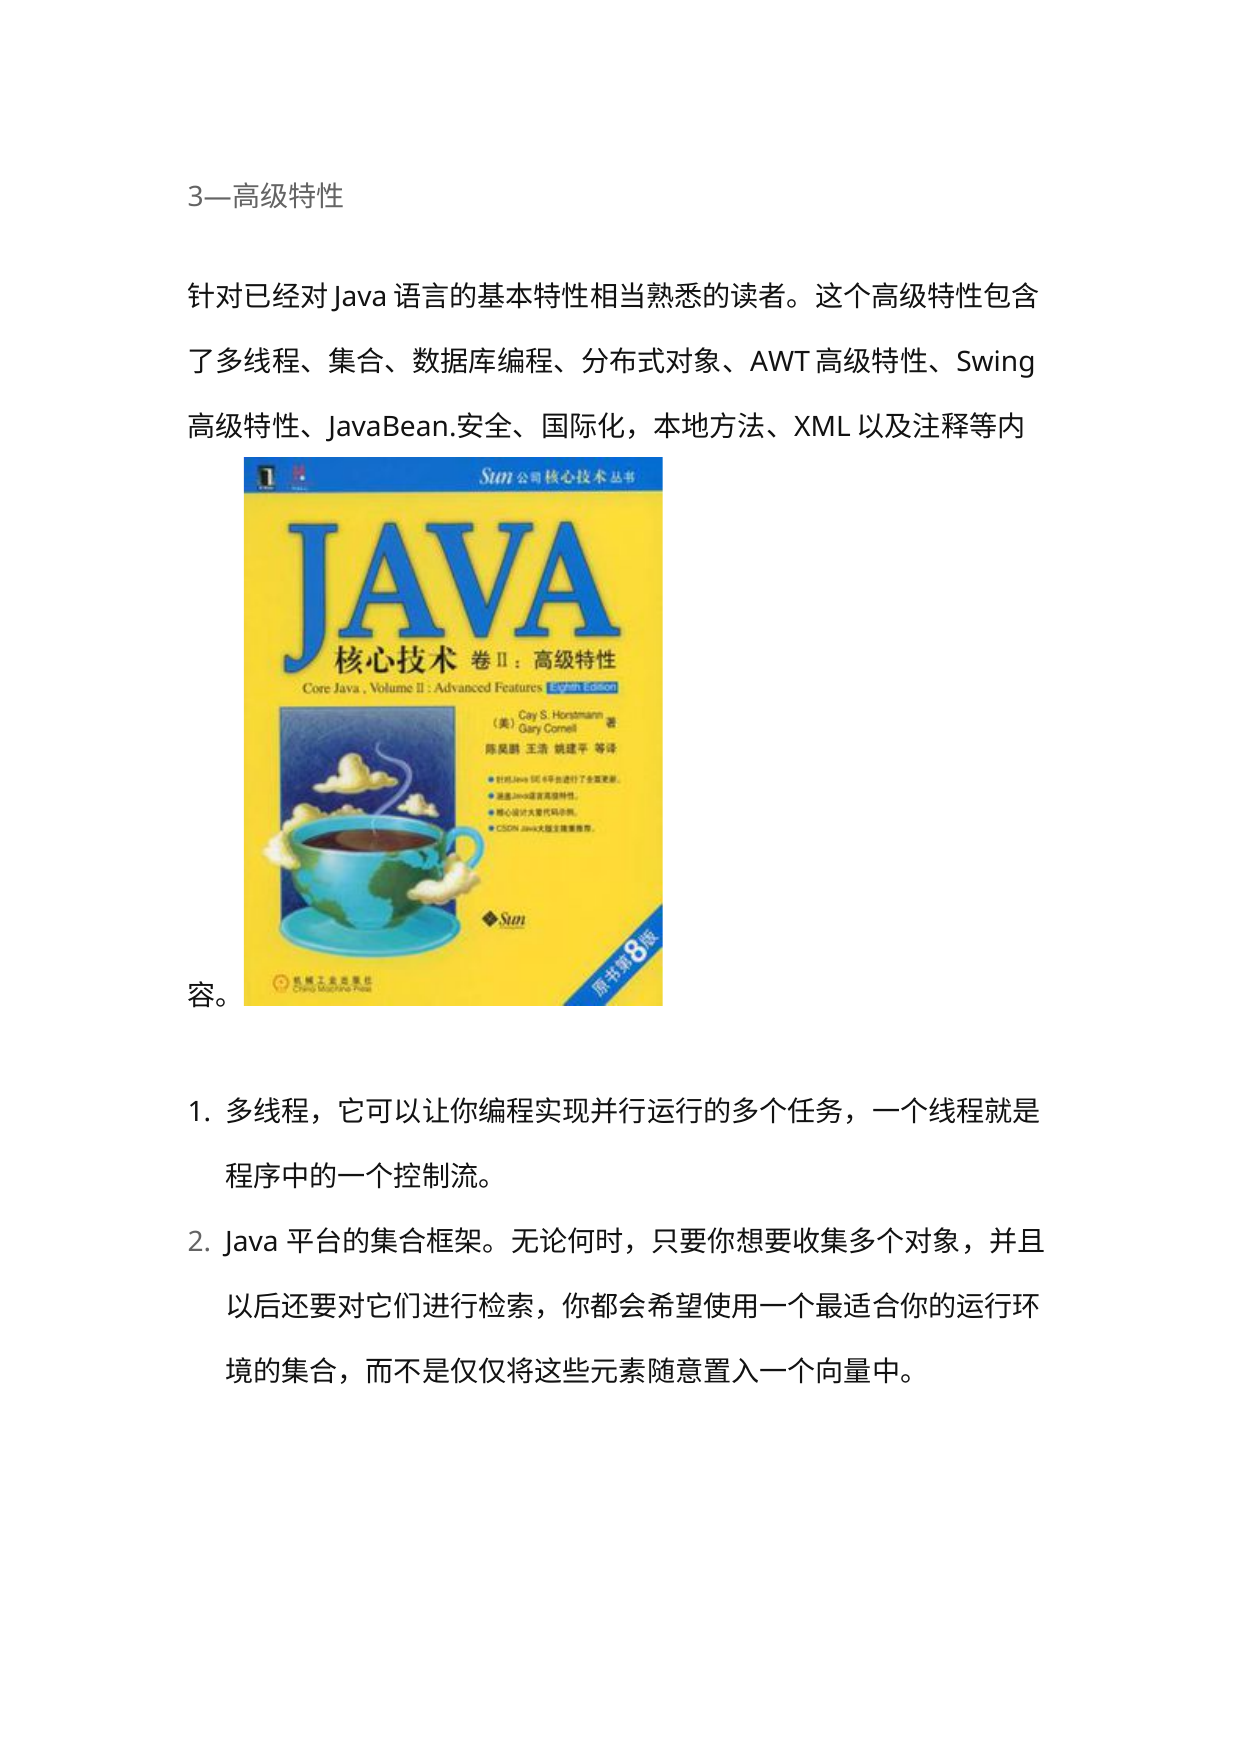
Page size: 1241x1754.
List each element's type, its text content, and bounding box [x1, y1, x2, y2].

text 3—高级特性 [187, 162, 1053, 227]
picture [243, 457, 663, 1006]
list 多线程，它可以让你编程实现并行运行的多个任务，一个线程就是程序中的一个控制流。 [187, 1077, 1053, 1207]
list Java 平台的集合框架。无论何时，只要你想要收集多个对象，并且以后还要对它们进行检索，你都会希望使用一个最适合你的运行环境的集合，而不是仅仅将这些元素随意置入一个向量中。 [187, 1207, 1053, 1402]
